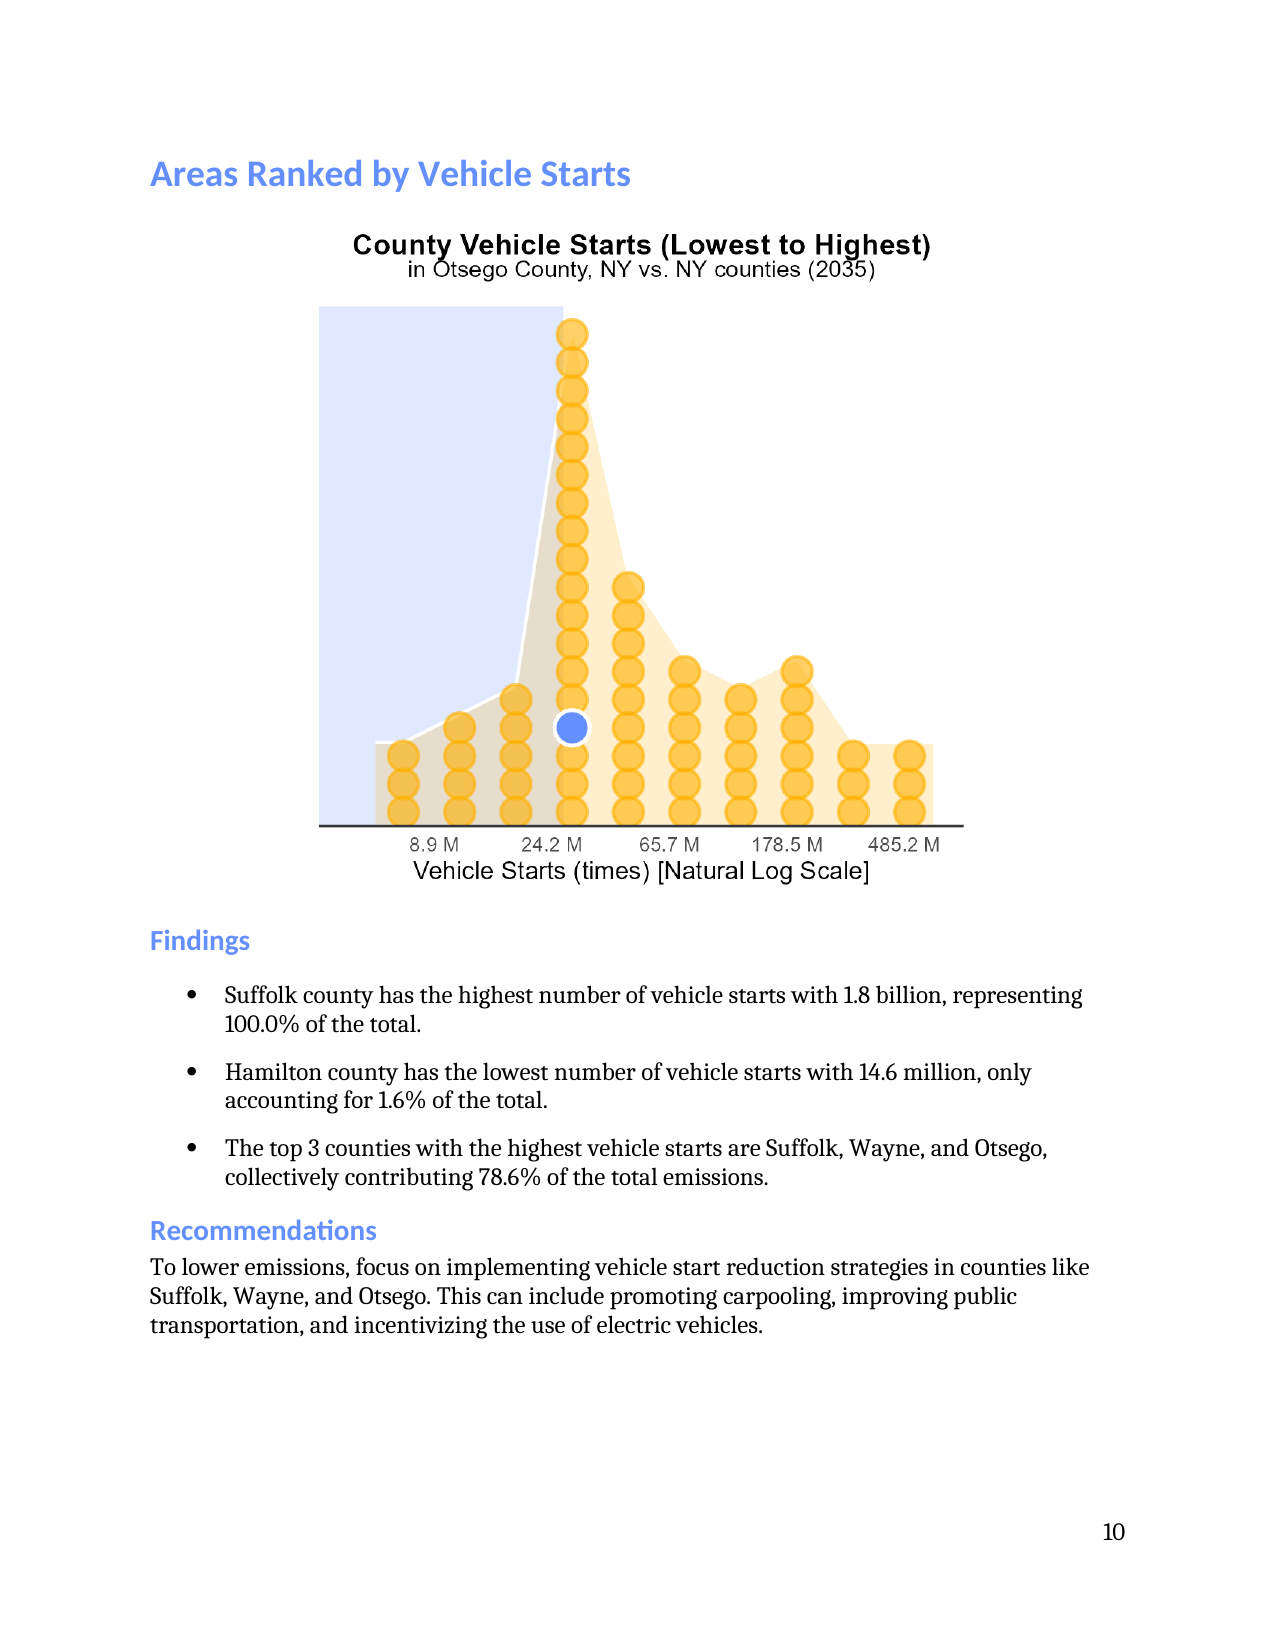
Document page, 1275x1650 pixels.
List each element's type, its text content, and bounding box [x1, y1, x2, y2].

subtitle Areas Ranked by Vehicle Starts [150, 150, 1125, 196]
text Suffolk county has the highest number of vehicle starts with 1.8 billion, representing 100.0% of the total. [187, 981, 1125, 1039]
subtitle Findings [150, 922, 1125, 957]
text The top 3 counties with the highest vehicle starts are Suffolk, Wayne, and Otsego, collectively contributing 78.6% of the total emissions. [187, 1134, 1125, 1191]
text To lower emissions, focus on implementing vehicle start reduction strategies in counties like Suffolk, Wayne, and Otsego. This can include promoting carpooling, improving public transportation, and incentivizing the use of electric vehicles. [150, 1253, 1125, 1339]
subtitle Recommendations [150, 1212, 1125, 1248]
text Hamilton county has the lowest number of vehicle starts with 14.6 million, only accounting for 1.6% of the total. [187, 1057, 1125, 1115]
picture [300, 221, 976, 897]
